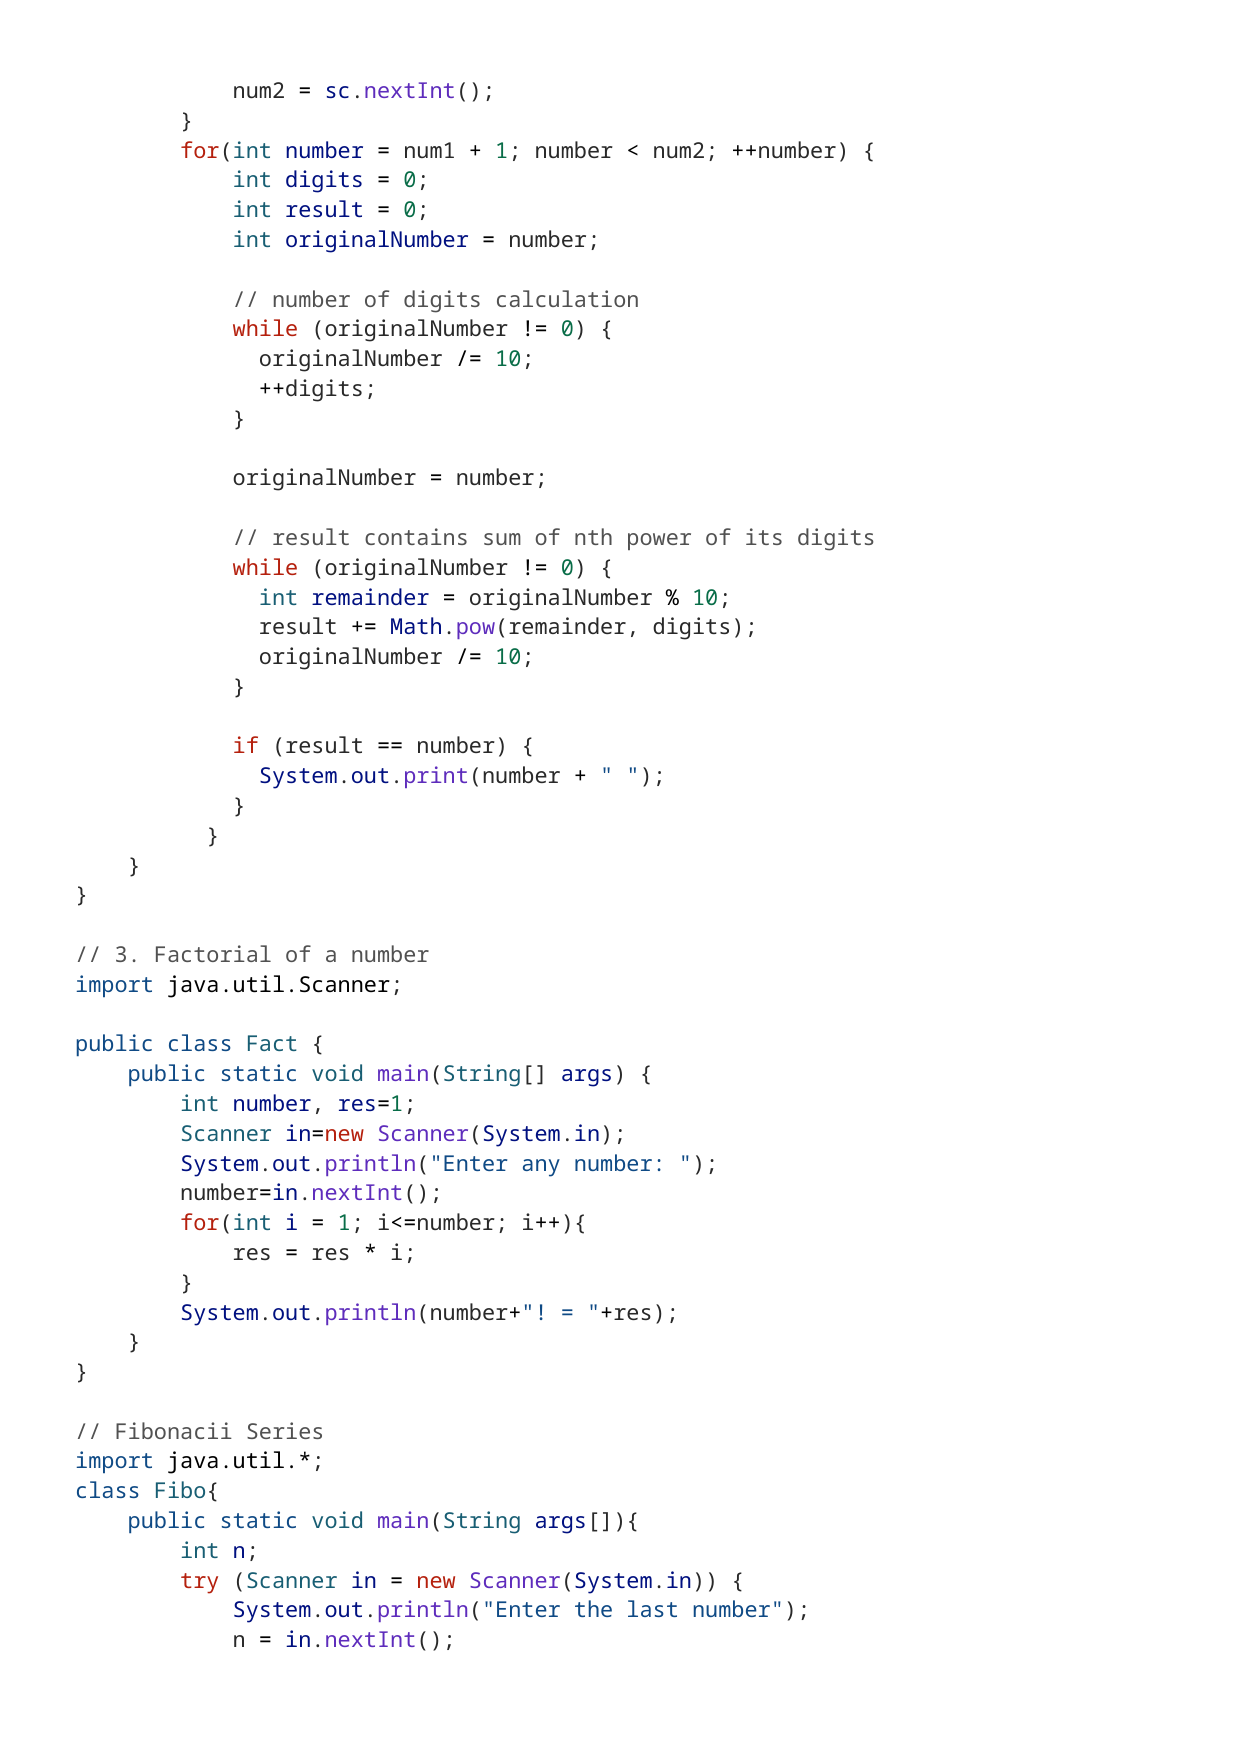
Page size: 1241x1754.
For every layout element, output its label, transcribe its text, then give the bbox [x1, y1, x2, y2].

text int digits = 0; [75, 164, 1165, 194]
text System.out.println(number+"! = "+res); [75, 1296, 1165, 1326]
text // number of digits calculation [75, 283, 1165, 313]
text class Fibo{ [75, 1475, 1165, 1505]
text System.out.println("Enter any number: "); [75, 1147, 1165, 1177]
text public static void main(String args[]){ [75, 1505, 1165, 1535]
text // 3. Factorial of a number [75, 939, 1165, 969]
text } [75, 879, 1165, 909]
text } [75, 1356, 1165, 1386]
text num2 = sc.nextInt(); [75, 75, 1165, 105]
text try (Scanner in = new Scanner(System.in)) { [75, 1564, 1165, 1594]
text System.out.println("Enter the last number"); [75, 1594, 1165, 1624]
text public static void main(String[] args) { [75, 1058, 1165, 1088]
text int originalNumber = number; [75, 224, 1165, 254]
text res = res * i; [75, 1237, 1165, 1267]
text int result = 0; [75, 194, 1165, 224]
text public class Fact { [75, 1028, 1165, 1058]
text // result contains sum of nth power of its digits [75, 522, 1165, 552]
text } [75, 403, 1165, 432]
text int number, res=1; [75, 1088, 1165, 1118]
text originalNumber /= 10; [75, 641, 1165, 671]
text } [75, 1267, 1165, 1296]
text int n; [75, 1535, 1165, 1564]
text } [75, 790, 1165, 820]
text } [75, 1326, 1165, 1356]
text originalNumber /= 10; [75, 343, 1165, 373]
text } [75, 105, 1165, 134]
text originalNumber = number; [75, 462, 1165, 492]
text number=in.nextInt(); [75, 1177, 1165, 1207]
text } [75, 849, 1165, 879]
text int remainder = originalNumber % 10; [75, 581, 1165, 611]
text } [75, 671, 1165, 701]
text result += Math.pow(remainder, digits); [75, 611, 1165, 641]
text // Fibonacii Series [75, 1416, 1165, 1445]
text import java.util.*; [75, 1445, 1165, 1475]
text while (originalNumber != 0) { [75, 313, 1165, 343]
text Scanner in=new Scanner(System.in); [75, 1118, 1165, 1147]
text import java.util.Scanner; [75, 969, 1165, 998]
text System.out.print(number + " "); [75, 760, 1165, 790]
text for(int number = num1 + 1; number < num2; ++number) { [75, 134, 1165, 164]
text if (result == number) { [75, 730, 1165, 760]
text } [75, 820, 1165, 849]
text ++digits; [75, 373, 1165, 403]
text for(int i = 1; i<=number; i++){ [75, 1207, 1165, 1237]
text n = in.nextInt(); [75, 1624, 1165, 1654]
text while (originalNumber != 0) { [75, 552, 1165, 581]
